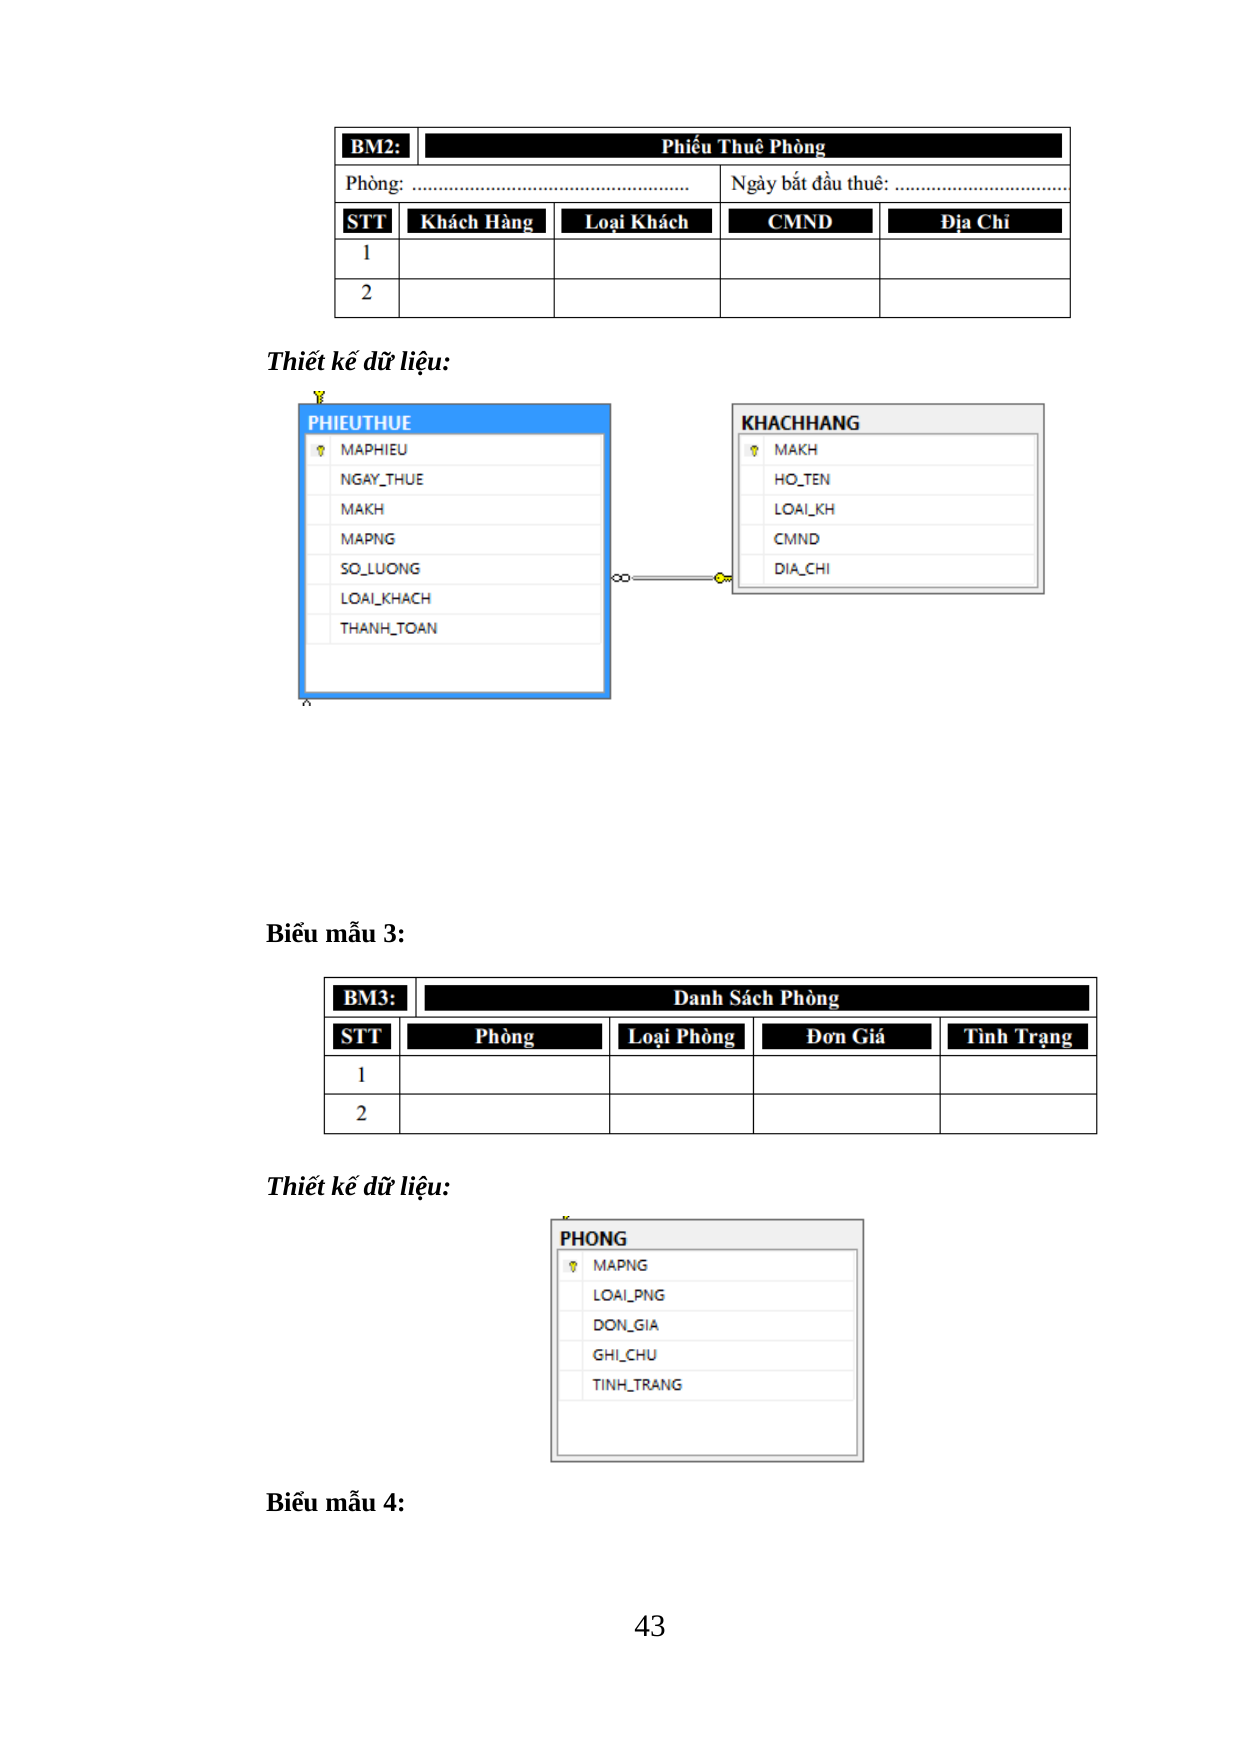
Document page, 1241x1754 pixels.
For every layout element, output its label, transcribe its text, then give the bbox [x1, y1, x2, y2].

picture [299, 118, 1113, 327]
list Thiết kế dữ liệu: [266, 345, 1122, 376]
list Biểu mẫu 3: [266, 917, 1122, 948]
picture [546, 1216, 865, 1469]
picture [303, 964, 1109, 1153]
list Biểu mẫu 4: [266, 1487, 1122, 1518]
picture [289, 391, 1056, 706]
list Thiết kế dữ liệu: [266, 1170, 1122, 1201]
